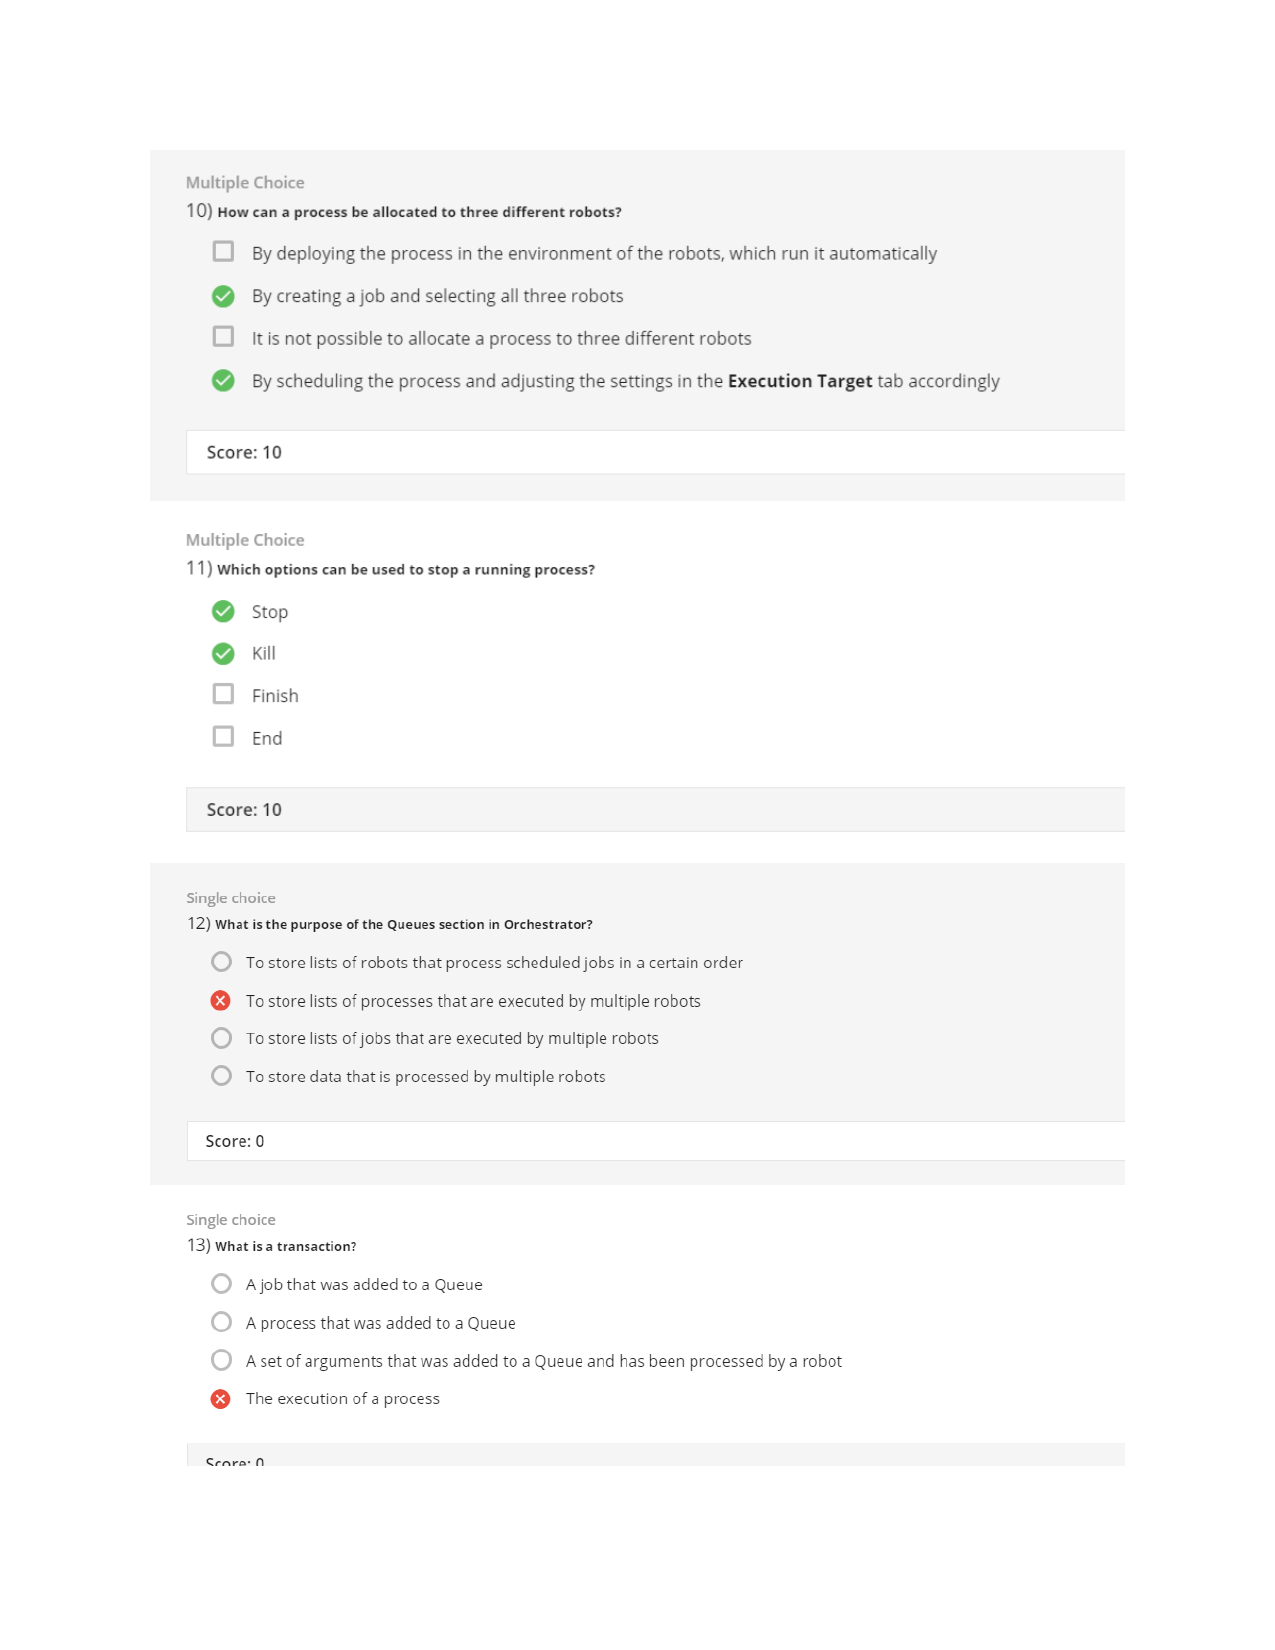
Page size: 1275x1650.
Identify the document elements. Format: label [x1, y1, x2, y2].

picture [150, 150, 1125, 833]
picture [150, 851, 1125, 1466]
